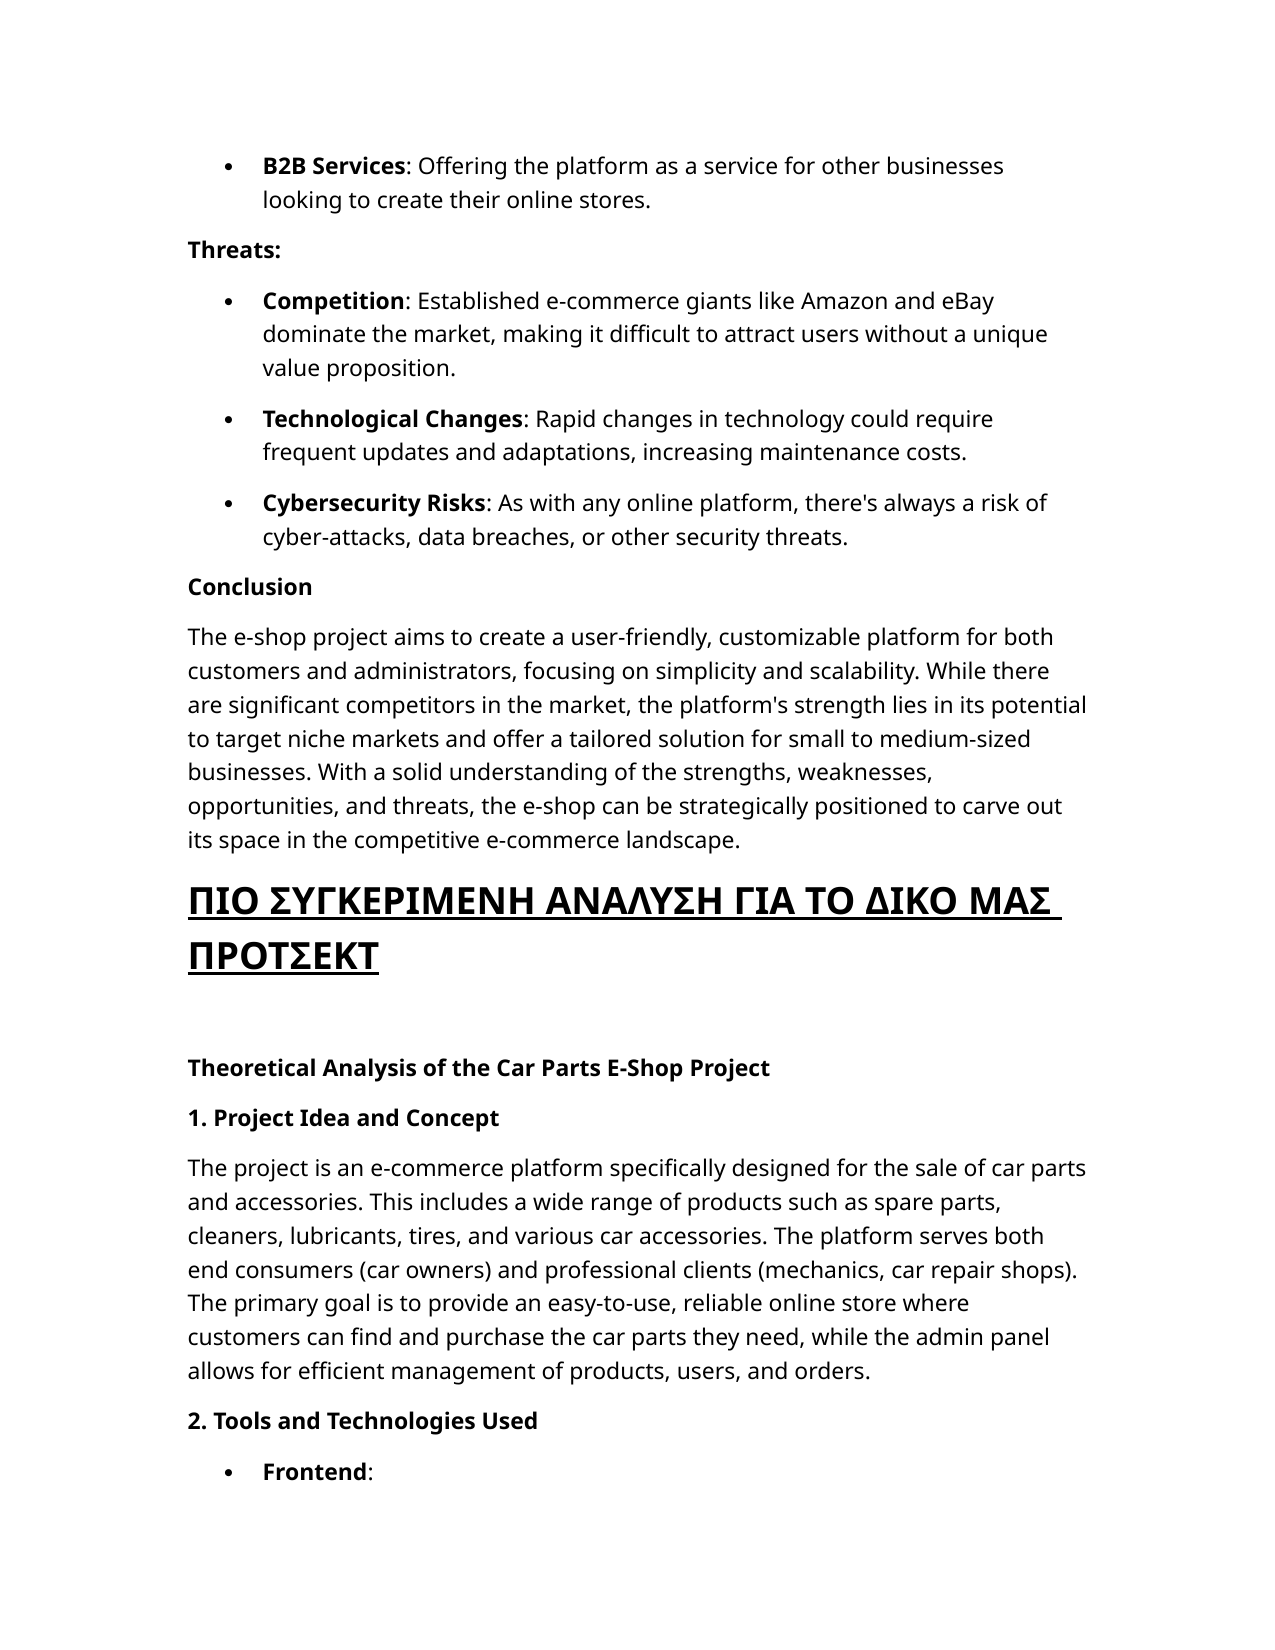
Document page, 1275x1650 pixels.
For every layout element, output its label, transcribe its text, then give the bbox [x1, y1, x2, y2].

list Competition: Established e-commerce giants like Amazon and eBay dominate the market, making it difficult to attract users without a unique value proposition. [225, 284, 1087, 383]
list B2B Services: Offering the platform as a service for other businesses looking to create their online stores. [225, 150, 1087, 215]
text ΠΙΟ ΣΥΓΚΕΡΙΜΕΝΗ ΑΝΑΛΥΣΗ ΓΙΑ ΤΟ ΔΙΚΟ ΜΑΣ ΠΡΟΤΣΕΚΤ [187, 874, 1087, 980]
list Technological Changes: Rapid changes in technology could require frequent updates and adaptations, increasing maintenance costs. [225, 402, 1087, 467]
list Frontend: [225, 1456, 1087, 1487]
text Conclusion [187, 571, 1087, 602]
text Theoretical Analysis of the Car Parts E-Shop Project [187, 1051, 1087, 1083]
text The project is an e-commerce platform specifically designed for the sale of car parts and accessories. This includes a wide range of products such as spare parts, cleaners, lubricants, tires, and various car accessories. The platform serves both end consumers (car owners) and professional clients (mechanics, car repair shops). The primary goal is to provide an easy-to-use, reliable online store where customers can find and purchase the car parts they need, while the admin panel allows for efficient management of products, users, and orders. [187, 1152, 1087, 1386]
list Cybersecurity Risks: As with any online platform, there's always a risk of cyber-attacks, data breaches, or other security threats. [225, 487, 1087, 552]
text 2. Tools and Technologies Used [187, 1405, 1087, 1436]
text The e-shop project aims to create a user-friendly, customizable platform for both customers and administrators, focusing on simplicity and scalability. While there are significant competitors in the market, the platform's strength lies in its potential to target niche markets and offer a tailored solution for small to medium-sized businesses. With a solid understanding of the strengths, weaknesses, opportunities, and threats, the e-shop can be strategically positioned to carve out its space in the competitive e-commerce landscape. [187, 621, 1087, 855]
text Threats: [187, 234, 1087, 265]
text 1. Project Idea and Concept [187, 1102, 1087, 1133]
